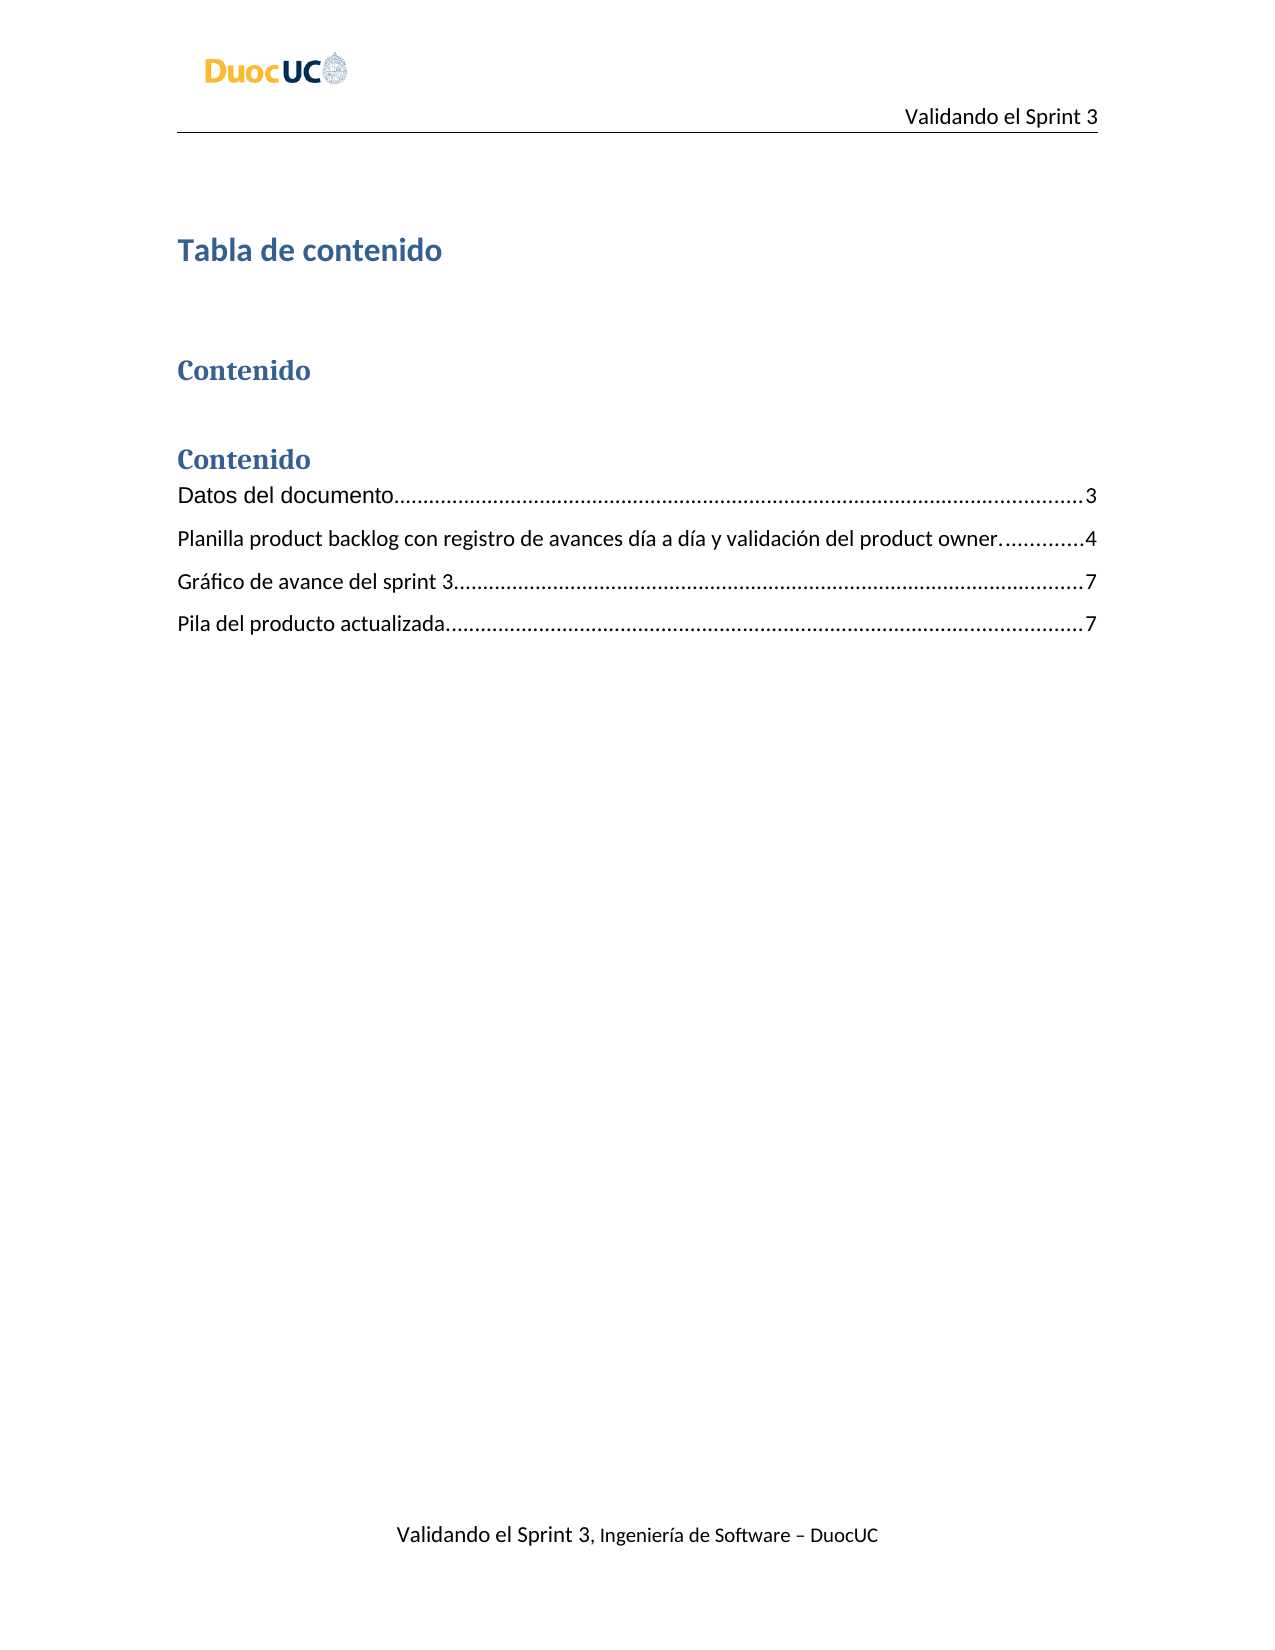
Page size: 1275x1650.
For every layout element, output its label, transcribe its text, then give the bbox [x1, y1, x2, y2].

picture [198, 48, 352, 87]
text Contenido [177, 354, 1098, 388]
text Tabla de contenido [177, 229, 1098, 269]
